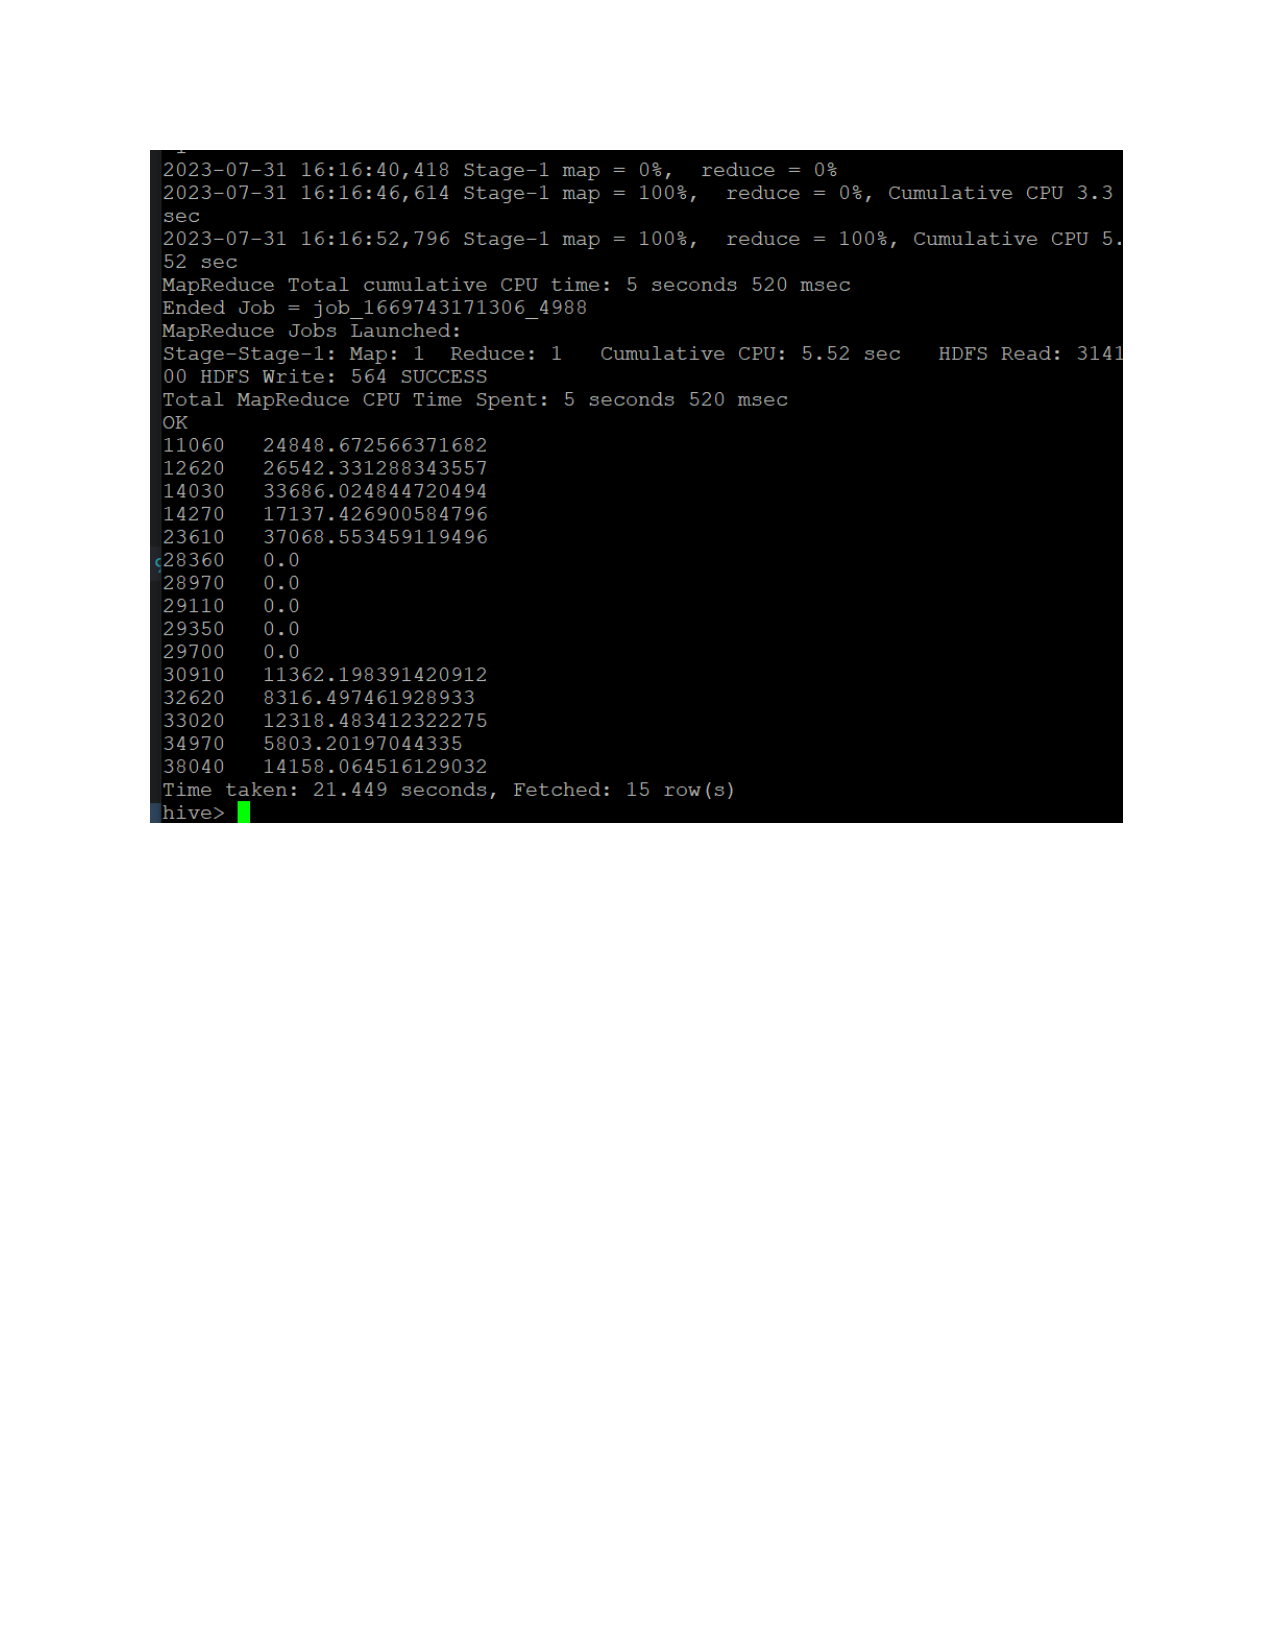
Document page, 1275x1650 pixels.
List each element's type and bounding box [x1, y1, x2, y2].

picture [150, 150, 1123, 823]
